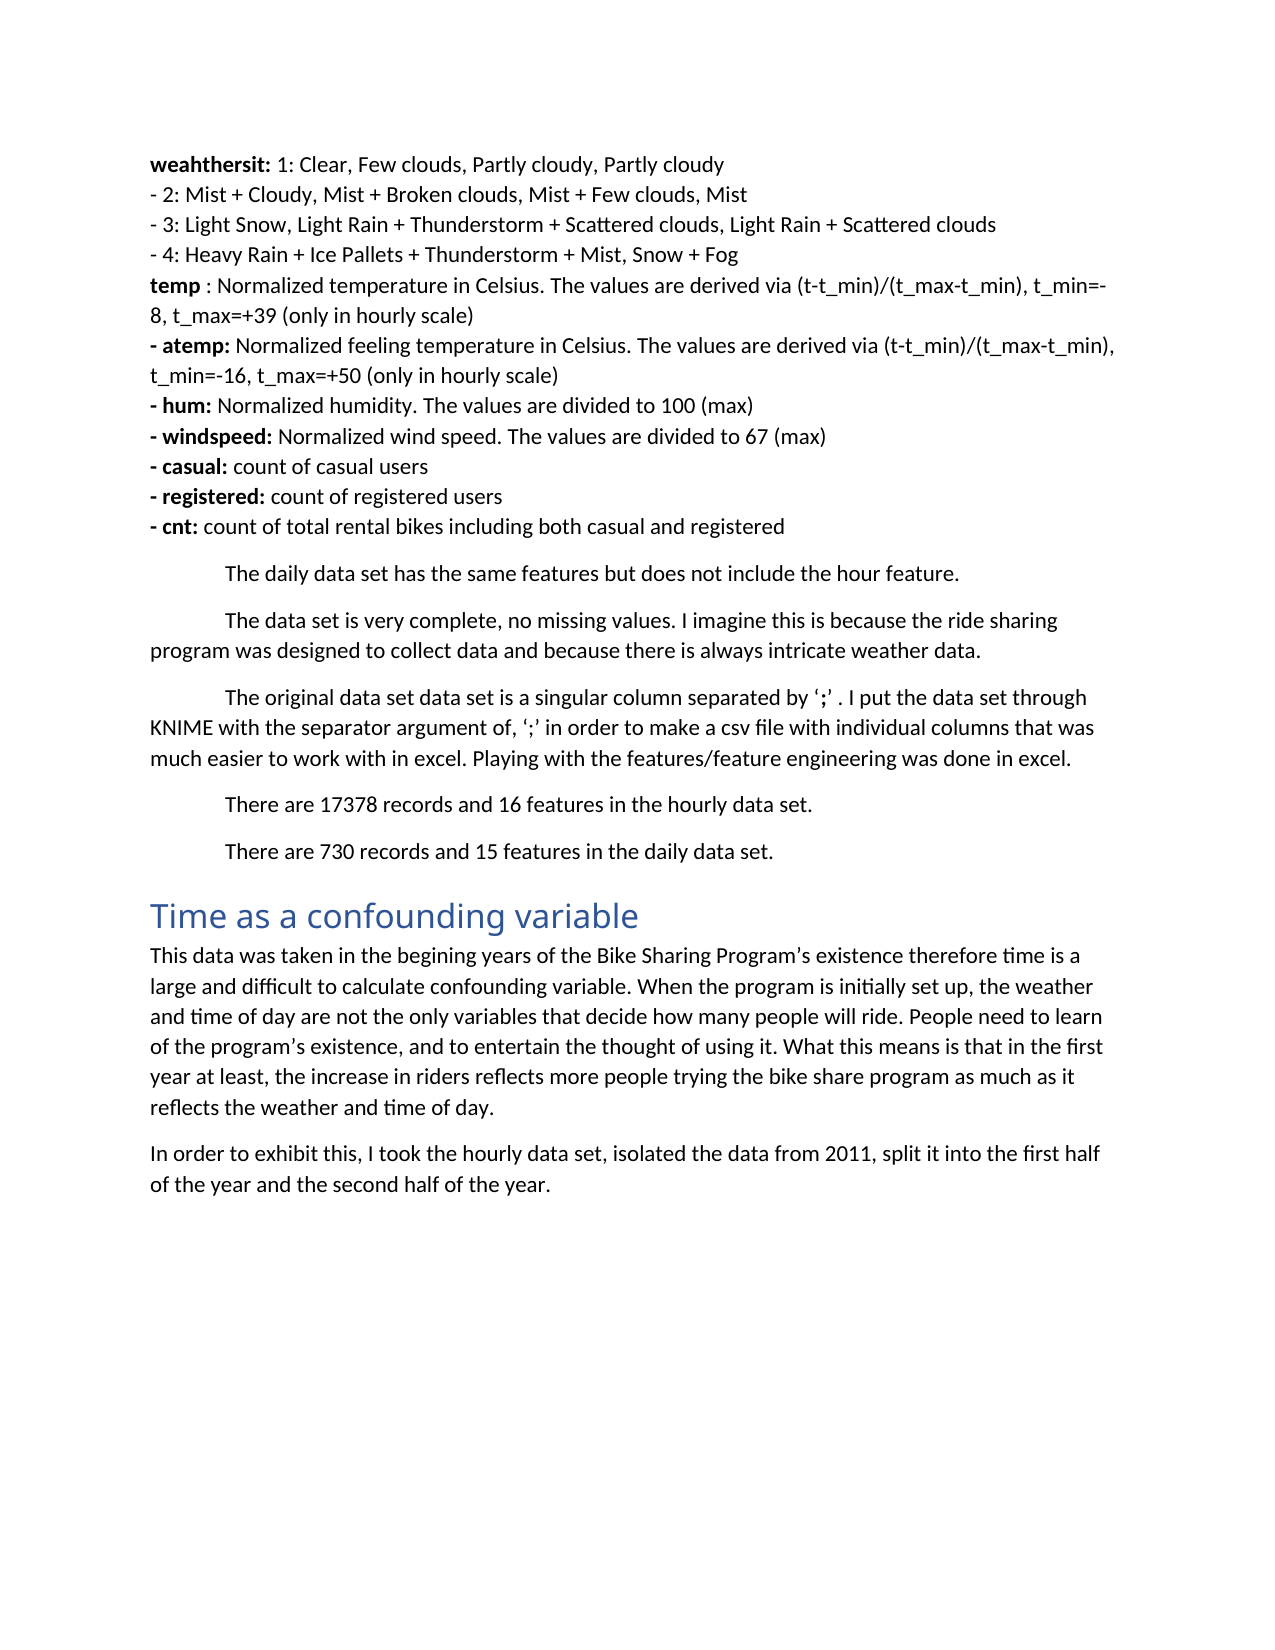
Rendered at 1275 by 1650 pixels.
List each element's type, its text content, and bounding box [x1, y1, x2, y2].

text The daily data set has the same features but does not include the hour feature. [150, 559, 1125, 587]
text In order to exhibit this, I took the hourly data set, isolated the data from 2011, split it into the first half of the year and the second half of the year. [150, 1139, 1125, 1198]
text There are 17378 records and 16 features in the hourly data set. [150, 791, 1125, 819]
text The original data set data set is a singular column separated by ‘;’ . I put the data set through KNIME with the separator argument of, ‘;’ in order to make a csv file with individual columns that was much easier to work with in excel. Playing with the features/feature engineering was done in excel. [150, 683, 1125, 772]
text This data was taken in the begining years of the Bike Sharing Program’s existence therefore time is a large and difficult to calculate confounding variable. When the program is initially set up, the weather and time of day are not the only variables that decide how many people will ride. People need to learn of the program’s existence, and to entertain the thought of using it. What this means is that in the first year at least, the increase in riders reflects more people trying the bike share program as much as it reflects the weather and time of day. [150, 942, 1125, 1121]
text There are 730 records and 15 features in the daily data set. [150, 837, 1125, 866]
subtitle Time as a confounding variable [150, 893, 1125, 938]
text weahthersit: 1: Clear, Few clouds, Partly cloudy, Partly cloudy - 2: Mist + Cloudy, Mist + Broken clouds, Mist + Few clouds, Mist - 3: Light Snow, Light Rain + Thunderstorm + Scattered clouds, Light Rain + Scattered clouds - 4: Heavy Rain + Ice Pallets + Thunderstorm + Mist, Snow + Fog temp : Normalized temperature in Celsius. The values are derived via (t-t_min)/(t_max-t_min), t_min=-8, t_max=+39 (only in hourly scale) - atemp: Normalized feeling temperature in Celsius. The values are derived via (t-t_min)/(t_max-t_min), t_min=-16, t_max=+50 (only in hourly scale) - hum: Normalized humidity. The values are divided to 100 (max) - windspeed: Normalized wind speed. The values are divided to 67 (max) - casual: count of casual users - registered: count of registered users - cnt: count of total rental bikes including both casual and registered [150, 150, 1125, 541]
text The data set is very complete, no missing values. I imagine this is because the ride sharing program was designed to collect data and because there is always intricate weather data. [150, 606, 1125, 664]
